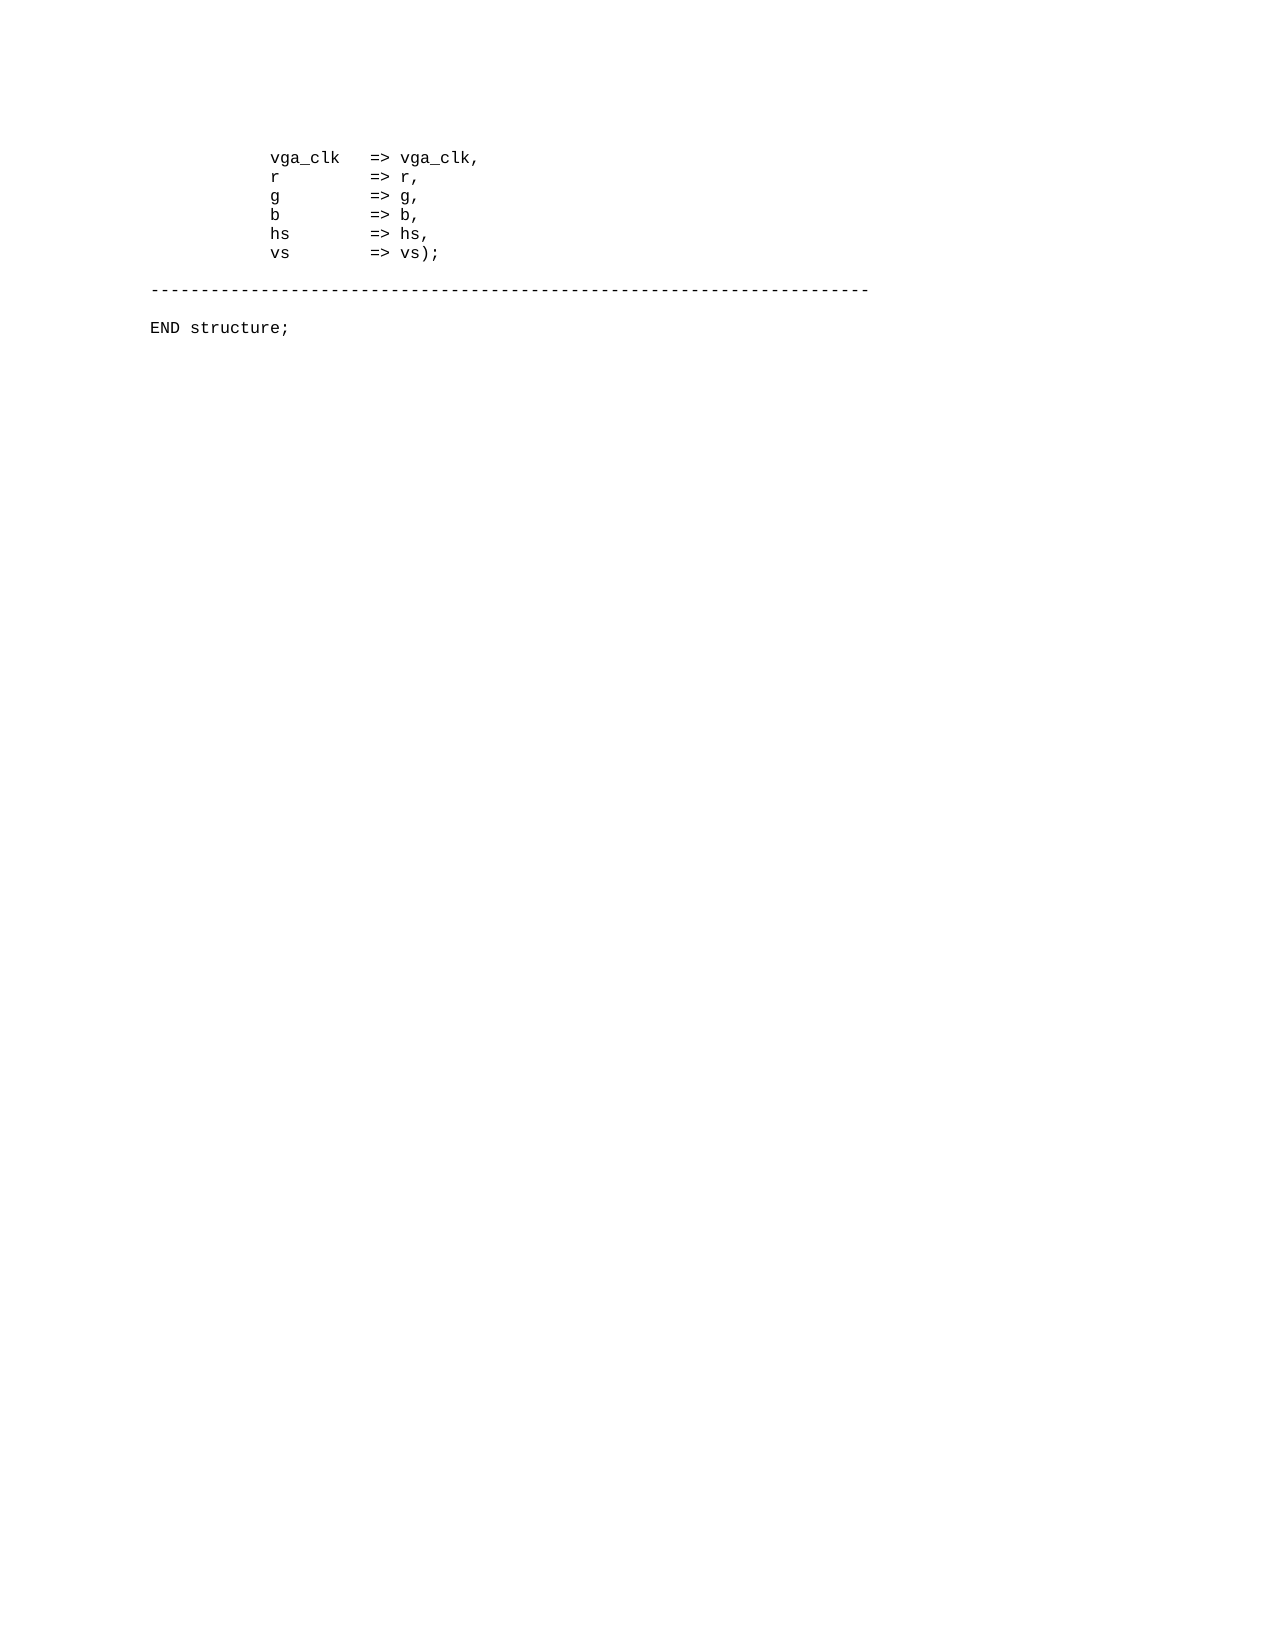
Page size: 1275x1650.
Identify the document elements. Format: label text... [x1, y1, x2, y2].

text END structure; [150, 320, 1125, 338]
text ------------------------------------------------------------------------ [150, 282, 1125, 301]
text b => b, [150, 207, 1125, 225]
text vga_clk => vga_clk, [150, 150, 1125, 169]
text hs => hs, [150, 225, 1125, 244]
text r => r, [150, 169, 1125, 188]
text vs => vs); [150, 244, 1125, 263]
text g => g, [150, 188, 1125, 207]
